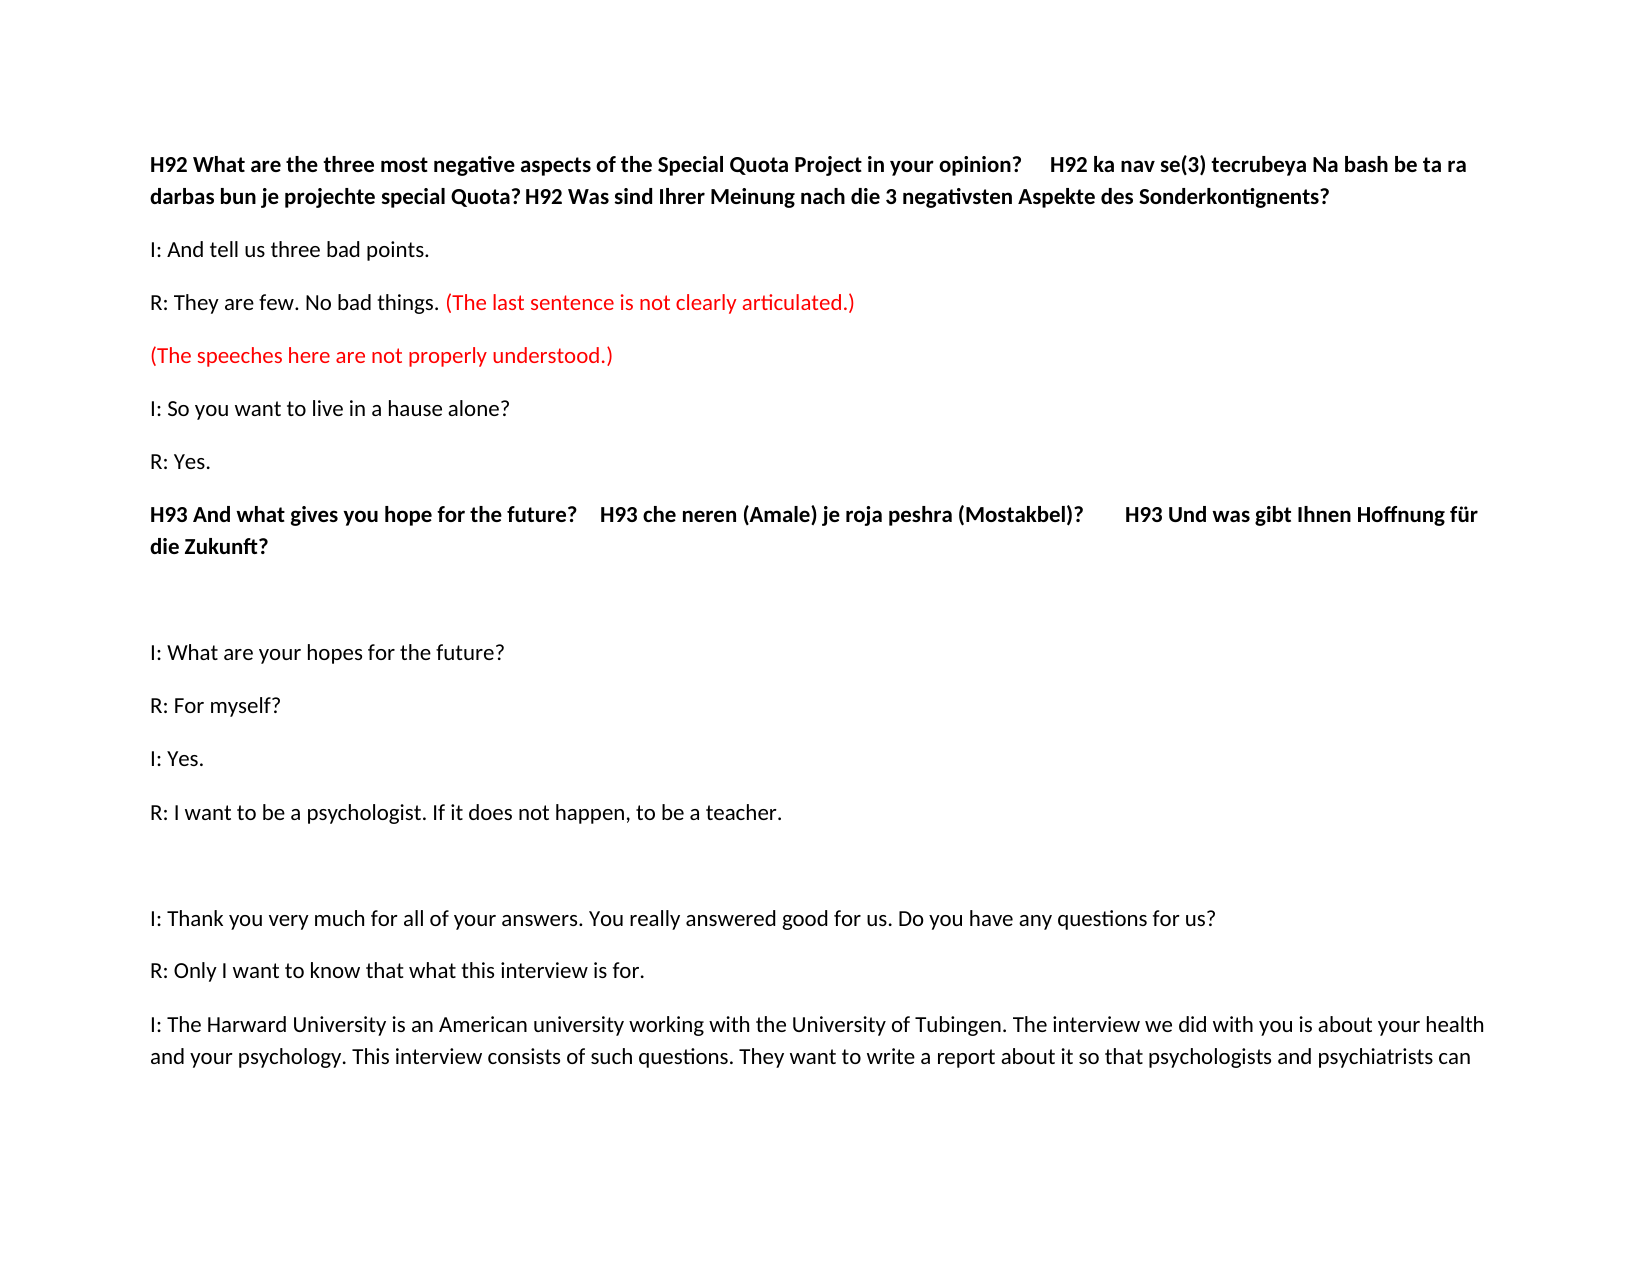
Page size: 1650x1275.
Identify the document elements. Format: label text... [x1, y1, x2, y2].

text I: Yes. [150, 744, 1500, 773]
text R: Yes. [150, 447, 1500, 475]
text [150, 1010, 1500, 1070]
text R: Only I want to know that what this interview is for. [150, 957, 1500, 985]
text I: So you want to live in a hause alone? [150, 394, 1500, 422]
text I: And tell us three bad points. [150, 235, 1500, 263]
text H93 And what gives you hope for the future? H93 che neren (Amale) je roja peshra (Mostakbel)? H93 Und was gibt Ihnen Hoffnung für die Zukunft? [150, 500, 1500, 561]
text (The speeches here are not properly understood.) [150, 341, 1500, 369]
text I: Thank you very much for all of your answers. You really answered good for us. Do you have any questions for us? [150, 904, 1500, 932]
text R: For myself? [150, 692, 1500, 719]
text I: What are your hopes for the future? [150, 638, 1500, 667]
text R: I want to be a psychologist. If it does not happen, to be a teacher. [150, 798, 1500, 826]
text H92 What are the three most negative aspects of the Special Quota Project in your opinion? H92 ka nav se(3) tecrubeya Na bash be ta ra darbas bun je projechte special Quota? H92 Was sind Ihrer Meinung nach die 3 negativsten Aspekte des Sonderkontignents? [150, 150, 1500, 210]
text R: They are few. No bad things. (The last sentence is not clearly articulated.) [150, 288, 1500, 316]
